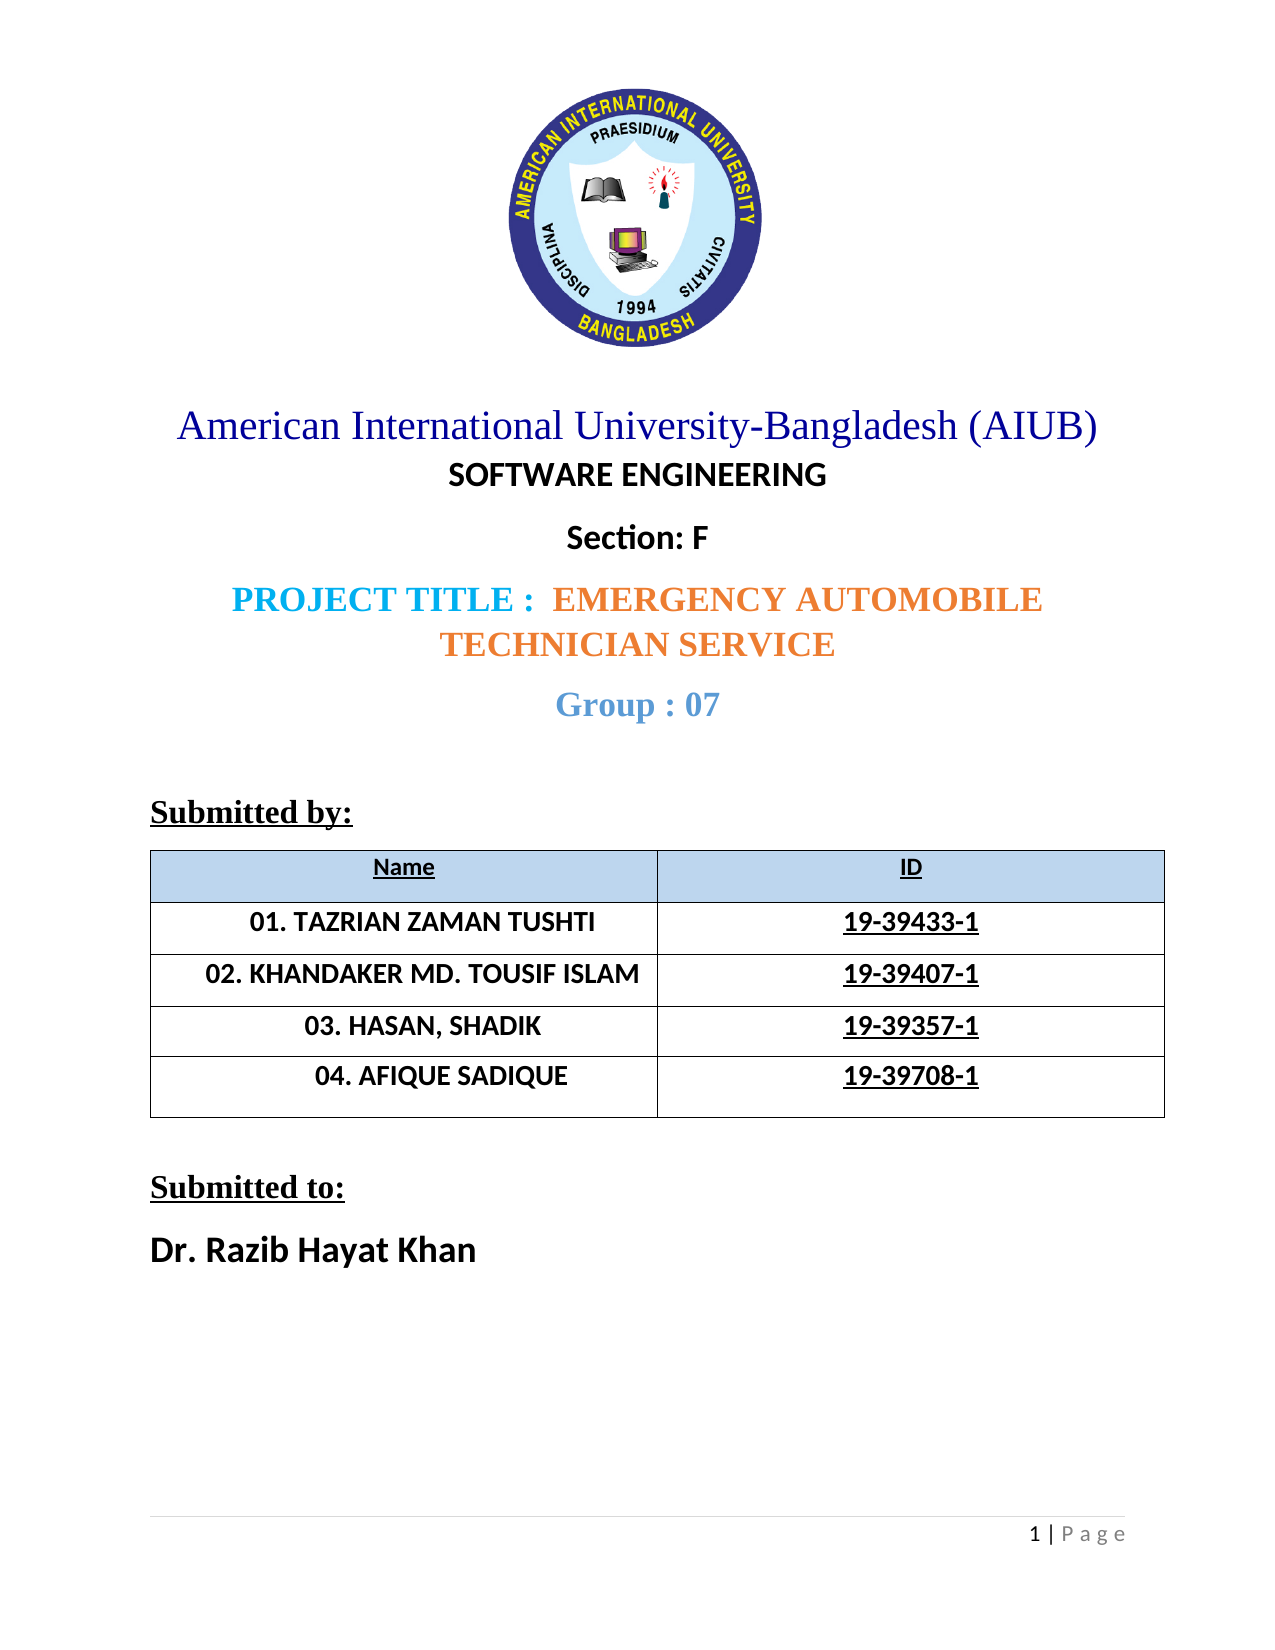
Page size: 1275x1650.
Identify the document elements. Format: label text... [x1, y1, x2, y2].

table_cell 19-39357-1 [658, 1007, 1164, 1056]
table_header Name [151, 851, 657, 902]
table_cell 19-39433-1 [658, 903, 1164, 954]
picture [502, 81, 768, 354]
text Submitted to: [150, 1168, 1125, 1206]
table_cell KHANDAKER MD. TOUSIF ISLAM [151, 955, 657, 1006]
table_cell 19-39407-1 [658, 955, 1164, 1006]
table_cell HASAN, SHADIK [151, 1007, 657, 1056]
text Group : 07 [150, 683, 1125, 724]
text Submitted by: [150, 792, 1125, 830]
table_cell 04. AFIQUE SADIQUE [151, 1057, 657, 1117]
table_header ID [658, 851, 1164, 902]
text Dr. Razib Hayat Khan [150, 1226, 1125, 1272]
text Section: F [150, 515, 1125, 559]
table_cell 19-39708-1 [658, 1057, 1164, 1117]
table_cell TAZRIAN ZAMAN TUSHTI [151, 903, 657, 954]
text American International University-Bangladesh (AIUB) SOFTWARE ENGINEERING [150, 401, 1125, 495]
text PROJECT TITLE : EMERGENCY AUTOMOBILE TECHNICIAN SERVICE [150, 579, 1125, 664]
